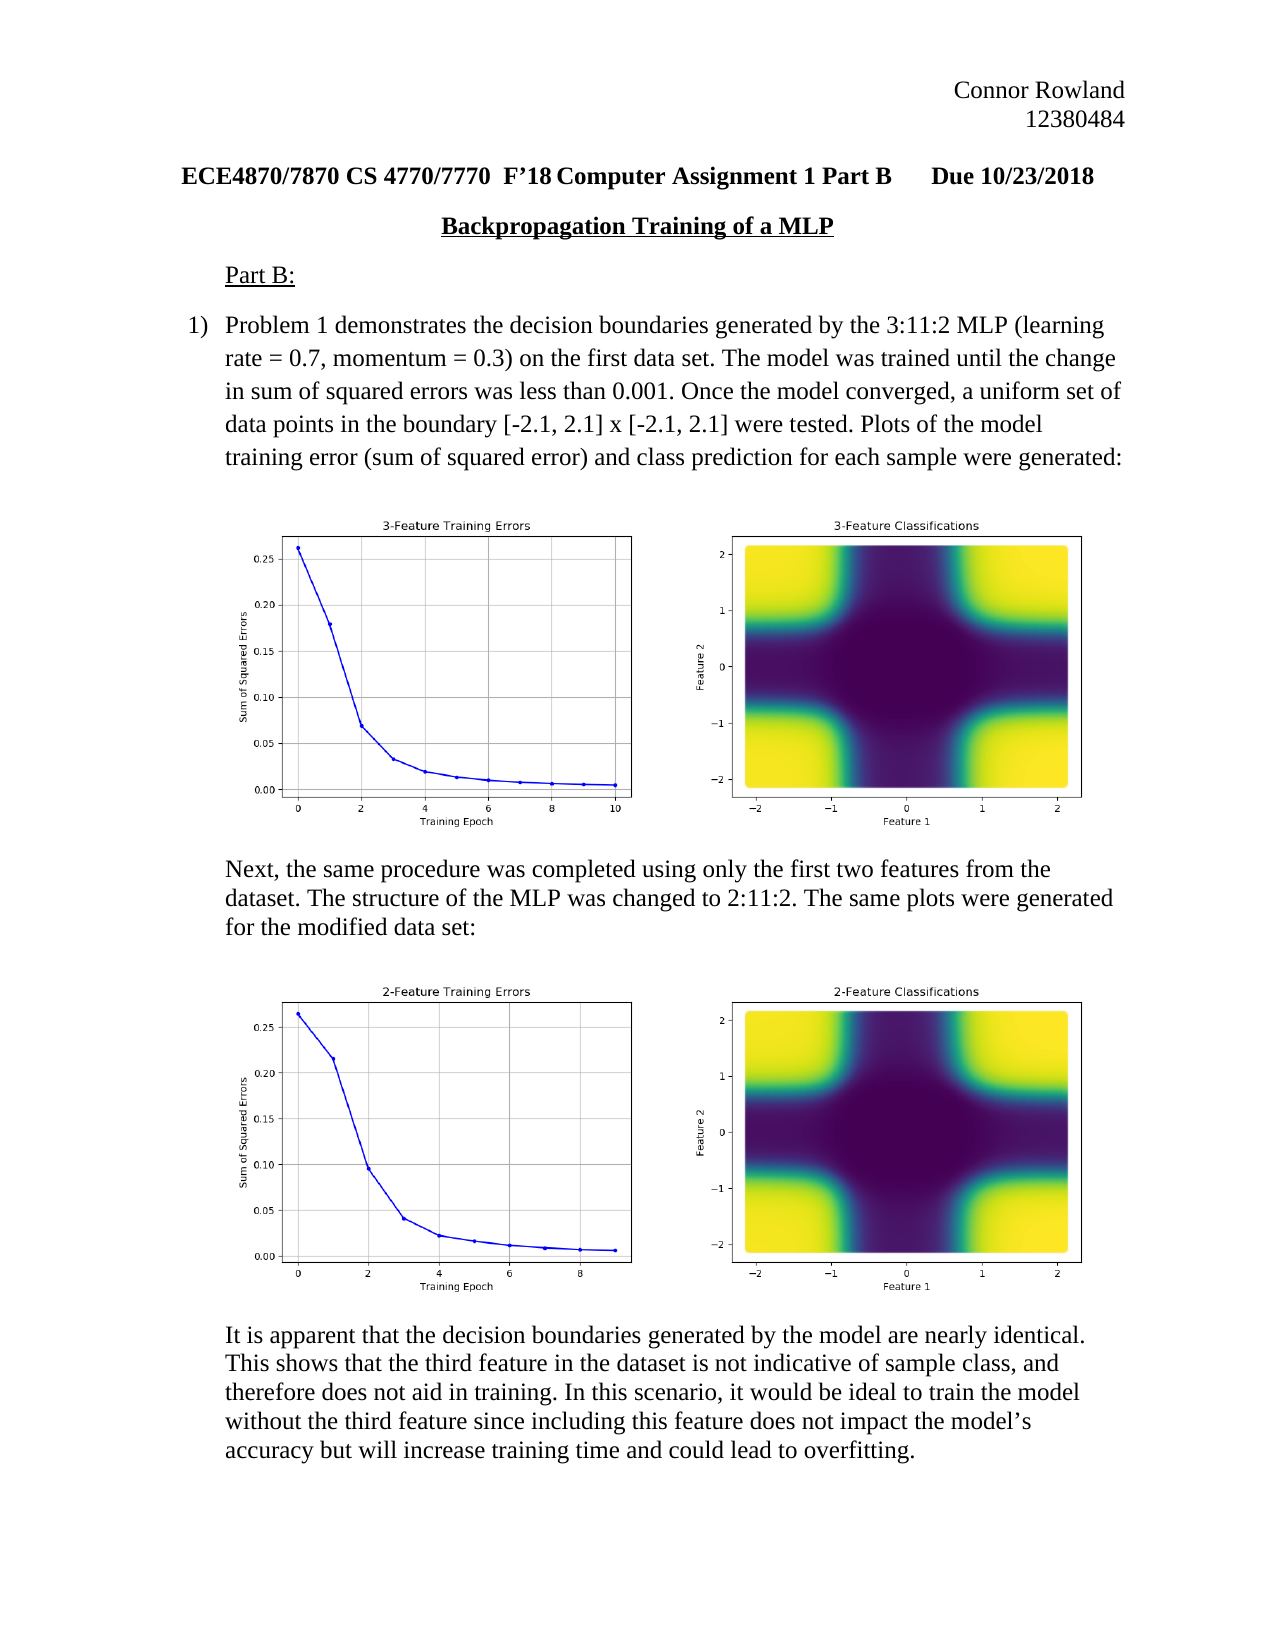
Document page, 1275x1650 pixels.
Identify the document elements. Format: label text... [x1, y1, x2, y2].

text Backpropagation Training of a MLP [150, 211, 1125, 239]
text It is apparent that the decision boundaries generated by the model are nearly identical. This shows that the third feature in the dataset is not indicative of sample class, and therefore does not aid in training. In this scenario, it would be ideal to train the model without the third feature since including this feature does not impact the model’s accuracy but will increase training time and could lead to overfitting. [225, 1320, 1125, 1463]
list Problem 1 demonstrates the decision boundaries generated by the 3:11:2 MLP (learning rate = 0.7, momentum = 0.3) on the first data set. The model was trained until the change in sum of squared errors was less than 0.001. Once the model converged, a uniform set of data points in the boundary [-2.1, 2.1] x [-2.1, 2.1] were tested. Plots of the model training error (sum of squared error) and class prediction for each sample were generated: [187, 310, 1125, 471]
picture [225, 496, 1125, 834]
text ECE4870/7870 CS 4770/7770 F’18 Computer Assignment 1 Part B Due 10/23/2018 [150, 161, 1125, 190]
text Part B: [150, 260, 1125, 289]
text Next, the same procedure was completed using only the first two features from the dataset. The structure of the MLP was changed to 2:11:2. The same plots were generated for the modified data set: [225, 854, 1125, 941]
picture [225, 961, 1125, 1299]
